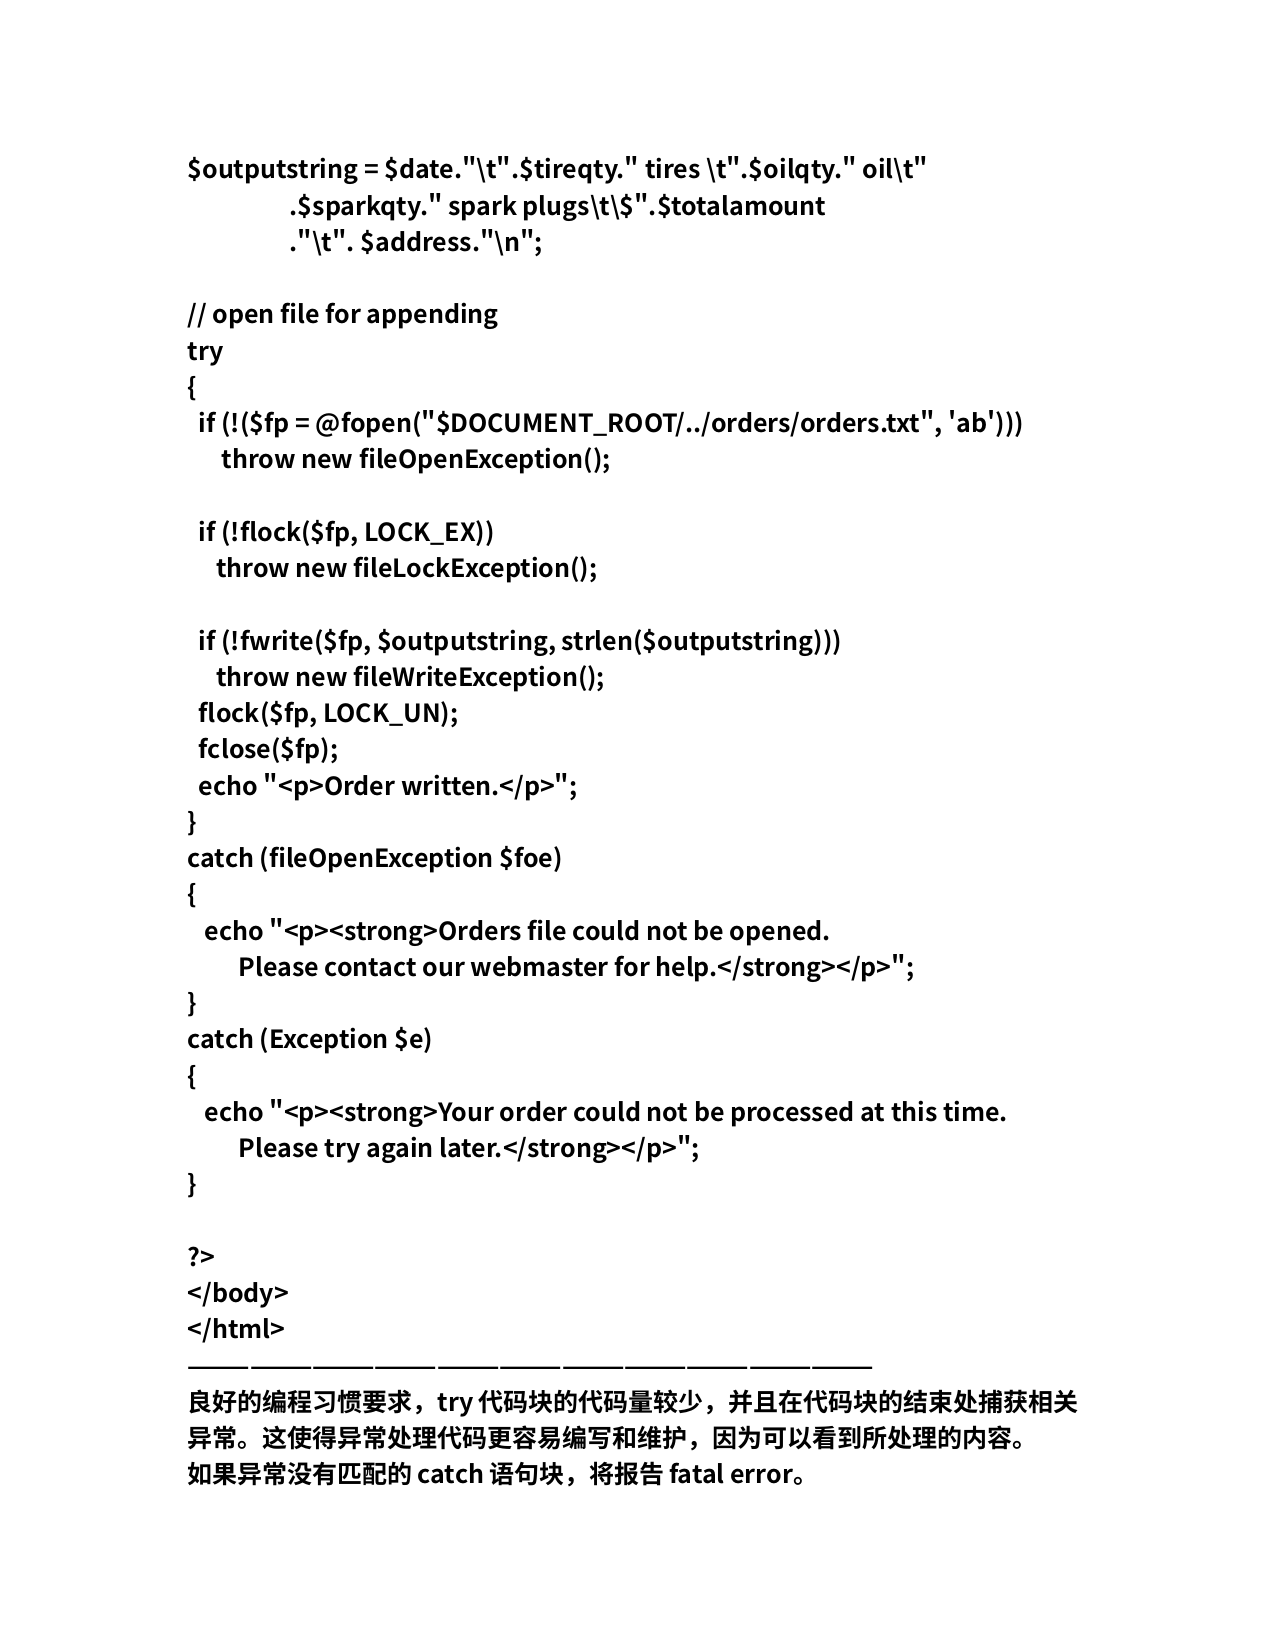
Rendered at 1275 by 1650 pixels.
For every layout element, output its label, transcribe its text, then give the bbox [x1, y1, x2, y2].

text echo "<p><strong>Orders file could not be opened. [187, 911, 1087, 947]
text 良好的编程习惯要求，try代码块的代码量较少，并且在代码块的结束处捕获相关异常。这使得异常处理代码更容易编写和维护，因为可以看到所处理的内容。 [187, 1382, 1087, 1455]
text if (!flock($fp, LOCK_EX)) [187, 512, 1087, 549]
text { [187, 1056, 1087, 1092]
text { [187, 875, 1087, 911]
text 如果异常没有匹配的catch语句块，将报告fatal error。 [187, 1455, 1087, 1491]
text if (!fwrite($fp, $outputstring, strlen($outputstring))) [187, 621, 1087, 657]
text flock($fp, LOCK_UN); [187, 694, 1087, 730]
text } [187, 984, 1087, 1020]
text $outputstring = $date."\t".$tireqty." tires \t".$oilqty." oil\t" [187, 150, 1087, 186]
text catch (fileOpenException $foe) [187, 839, 1087, 875]
text } [187, 802, 1087, 839]
text </html> [187, 1310, 1087, 1346]
text ————————————————————————————————— [187, 1346, 1087, 1382]
text fclose($fp); [187, 730, 1087, 766]
text throw new fileWriteException(); [187, 657, 1087, 694]
text Please contact our webmaster for help.</strong></p>"; [187, 947, 1087, 984]
text try [187, 331, 1087, 367]
text } [187, 1165, 1087, 1201]
text if (!($fp = @fopen("$DOCUMENT_ROOT/../orders/orders.txt", 'ab'))) [187, 404, 1087, 440]
text </body> [187, 1274, 1087, 1310]
text throw new fileLockException(); [187, 549, 1087, 585]
text catch (Exception $e) [187, 1020, 1087, 1056]
text { [187, 367, 1087, 404]
text ?> [187, 1237, 1087, 1274]
text throw new fileOpenException(); [187, 440, 1087, 476]
text Please try again later.</strong></p>"; [187, 1129, 1087, 1165]
text echo "<p><strong>Your order could not be processed at this time. [187, 1092, 1087, 1129]
text .$sparkqty." spark plugs\t\$".$totalamount [187, 186, 1087, 222]
text ."\t". $address."\n"; [187, 222, 1087, 259]
text // open file for appending [187, 295, 1087, 331]
text echo "<p>Order written.</p>"; [187, 766, 1087, 802]
